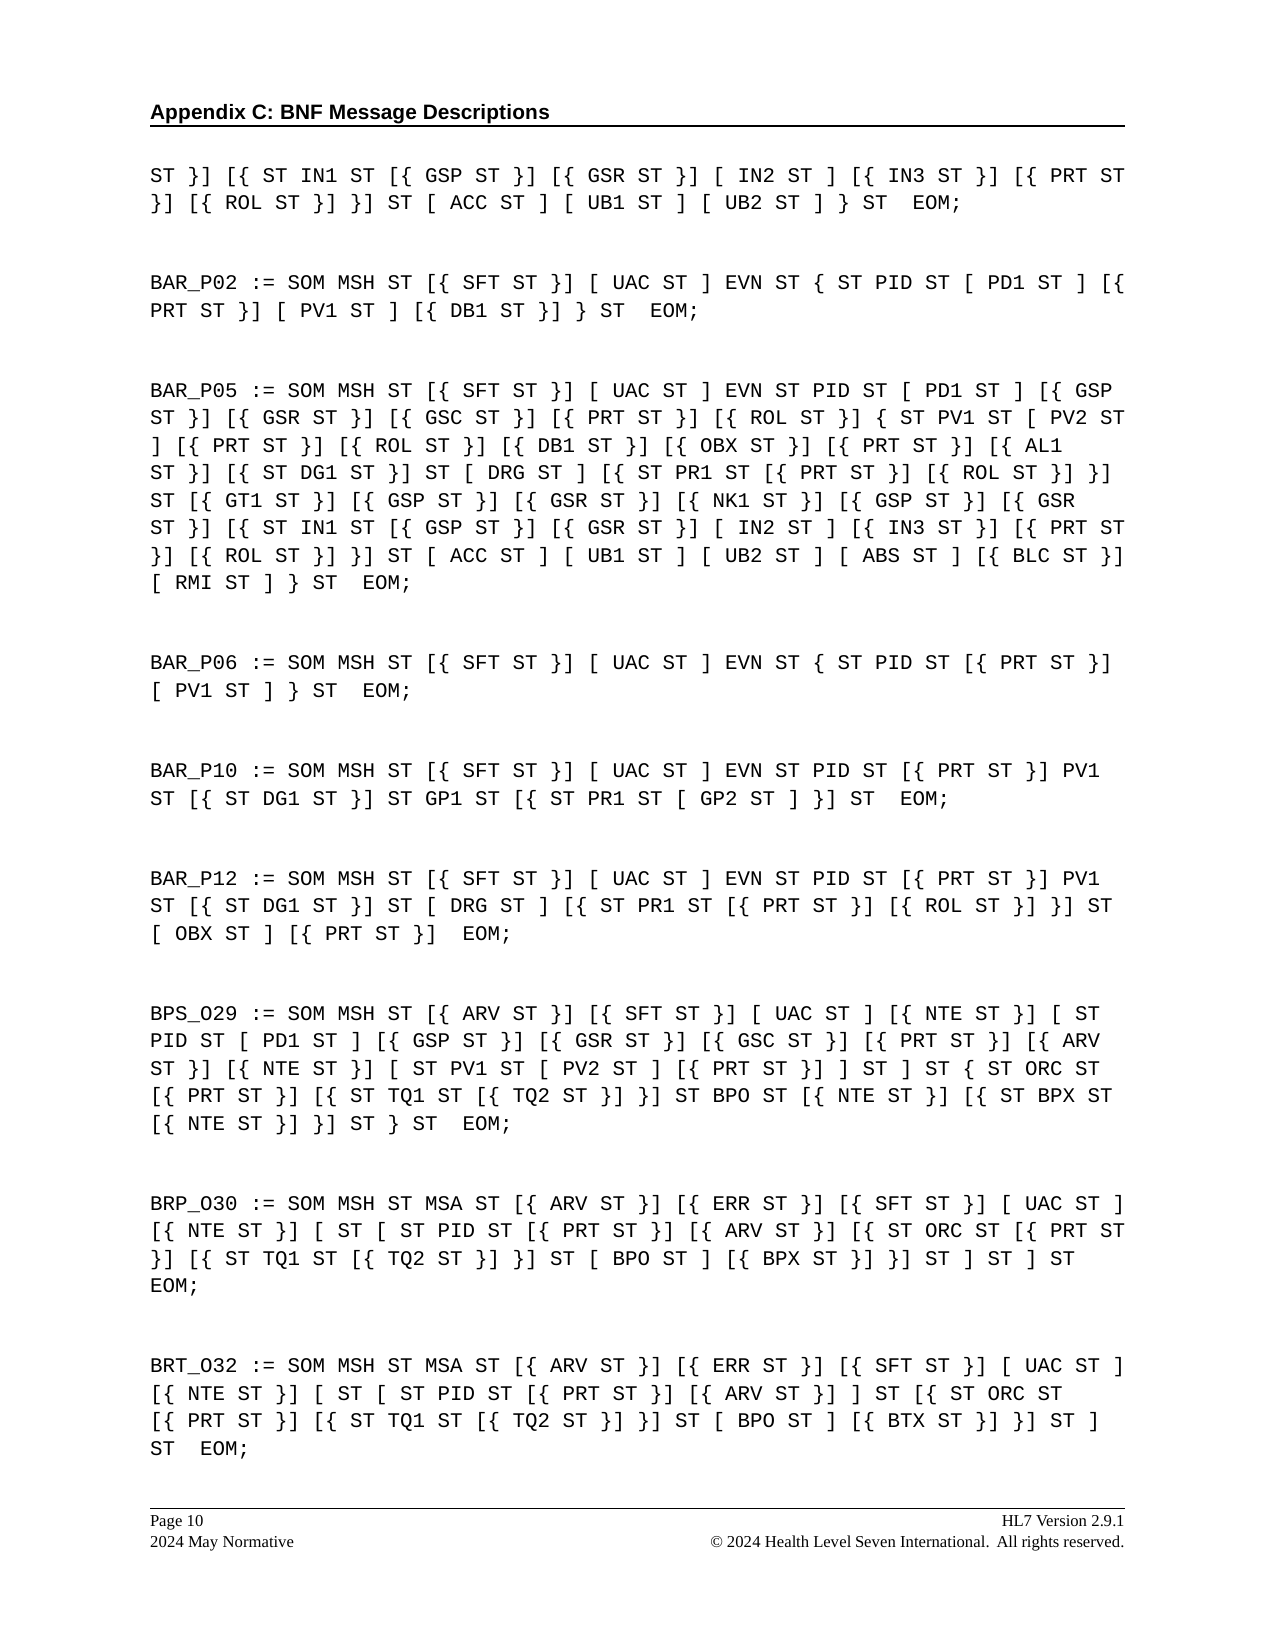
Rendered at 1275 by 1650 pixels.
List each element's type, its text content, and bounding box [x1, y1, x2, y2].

text BAR_P02 := SOM MSH ST [{ SFT ST }] [ UAC ST ] EVN ST { ST PID ST [ PD1 ST ] [{ PRT ST }] [ PV1 ST ] [{ DB1 ST }] } ST EOM; [150, 272, 1125, 323]
text BPS_O29 := SOM MSH ST [{ ARV ST }] [{ SFT ST }] [ UAC ST ] [{ NTE ST }] [ ST PID ST [ PD1 ST ] [{ GSP ST }] [{ GSR ST }] [{ GSC ST }] [{ PRT ST }] [{ ARV ST }] [{ NTE ST }] [ ST PV1 ST [ PV2 ST ] [{ PRT ST }] ] ST ] ST { ST ORC ST [{ PRT ST }] [{ ST TQ1 ST [{ TQ2 ST }] }] ST BPO ST [{ NTE ST }] [{ ST BPX ST [{ NTE ST }] }] ST } ST EOM; [150, 1003, 1125, 1137]
text BAR_P12 := SOM MSH ST [{ SFT ST }] [ UAC ST ] EVN ST PID ST [{ PRT ST }] PV1 ST [{ ST DG1 ST }] ST [ DRG ST ] [{ ST PR1 ST [{ PRT ST }] [{ ROL ST }] }] ST [ OBX ST ] [{ PRT ST }] EOM; [150, 867, 1125, 946]
text BRP_O30 := SOM MSH ST MSA ST [{ ARV ST }] [{ ERR ST }] [{ SFT ST }] [ UAC ST ] [{ NTE ST }] [ ST [ ST PID ST [{ PRT ST }] [{ ARV ST }] [{ ST ORC ST [{ PRT ST }] [{ ST TQ1 ST [{ TQ2 ST }] }] ST [ BPO ST ] [{ BPX ST }] }] ST ] ST ] ST EOM; [150, 1193, 1125, 1299]
text BAR_P05 := SOM MSH ST [{ SFT ST }] [ UAC ST ] EVN ST PID ST [ PD1 ST ] [{ GSP ST }] [{ GSR ST }] [{ GSC ST }] [{ PRT ST }] [{ ROL ST }] { ST PV1 ST [ PV2 ST ] [{ PRT ST }] [{ ROL ST }] [{ DB1 ST }] [{ OBX ST }] [{ PRT ST }] [{ AL1 ST }] [{ ST DG1 ST }] ST [ DRG ST ] [{ ST PR1 ST [{ PRT ST }] [{ ROL ST }] }] ST [{ GT1 ST }] [{ GSP ST }] [{ GSR ST }] [{ NK1 ST }] [{ GSP ST }] [{ GSR ST }] [{ ST IN1 ST [{ GSP ST }] [{ GSR ST }] [ IN2 ST ] [{ IN3 ST }] [{ PRT ST }] [{ ROL ST }] }] ST [ ACC ST ] [ UB1 ST ] [ UB2 ST ] [ ABS ST ] [{ BLC ST }] [ RMI ST ] } ST EOM; [150, 380, 1125, 596]
text BAR_P10 := SOM MSH ST [{ SFT ST }] [ UAC ST ] EVN ST PID ST [{ PRT ST }] PV1 ST [{ ST DG1 ST }] ST GP1 ST [{ ST PR1 ST [ GP2 ST ] }] ST EOM; [150, 760, 1125, 811]
text BAR_P06 := SOM MSH ST [{ SFT ST }] [ UAC ST ] EVN ST { ST PID ST [{ PRT ST }] [ PV1 ST ] } ST EOM; [150, 652, 1125, 704]
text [150, 164, 1125, 216]
text BRT_O32 := SOM MSH ST MSA ST [{ ARV ST }] [{ ERR ST }] [{ SFT ST }] [ UAC ST ] [{ NTE ST }] [ ST [ ST PID ST [{ PRT ST }] [{ ARV ST }] ] ST [{ ST ORC ST [{ PRT ST }] [{ ST TQ1 ST [{ TQ2 ST }] }] ST [ BPO ST ] [{ BTX ST }] }] ST ] ST EOM; [150, 1355, 1125, 1462]
